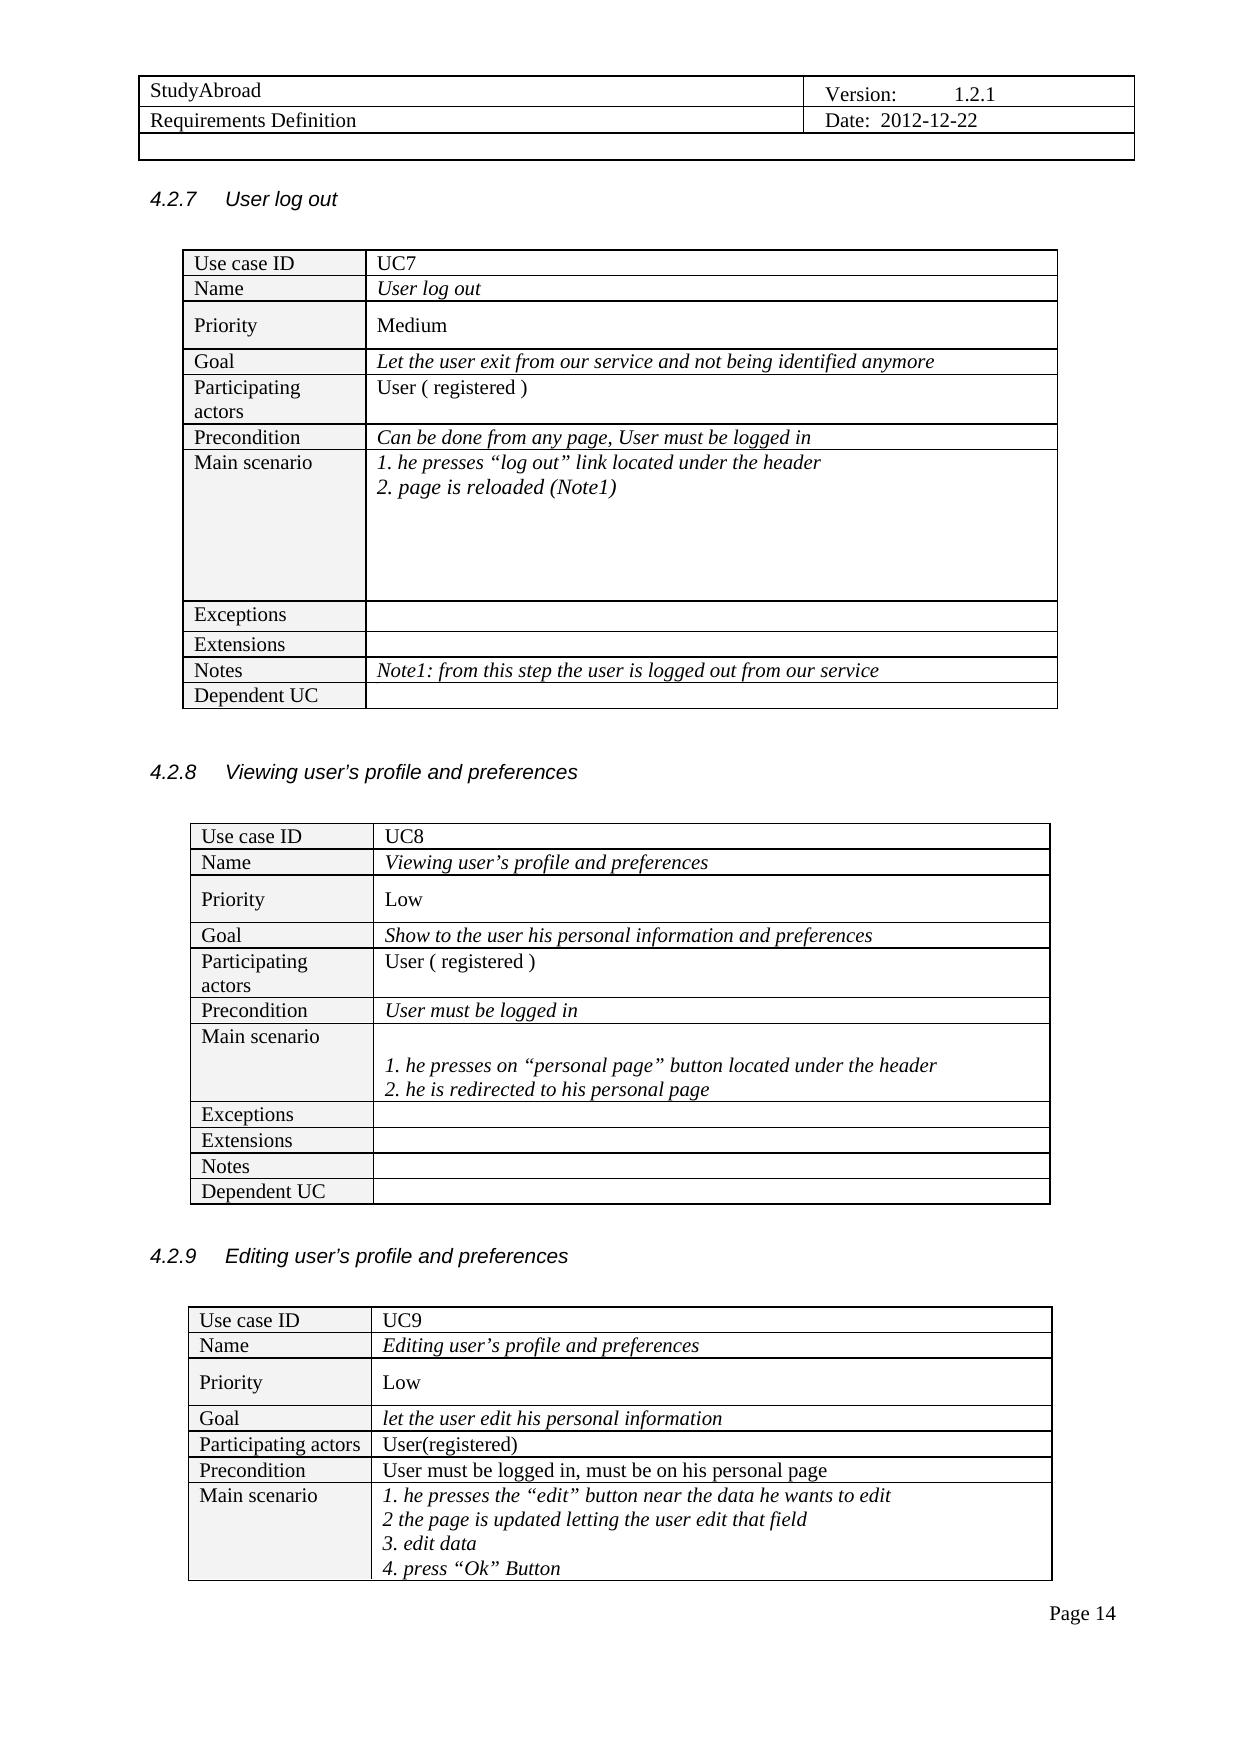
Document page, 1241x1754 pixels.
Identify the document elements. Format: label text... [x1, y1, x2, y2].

table_cell Medium [367, 302, 1057, 348]
table_header UC7 [367, 251, 1057, 275]
table_cell Low [372, 1359, 1051, 1405]
table_cell Priority [189, 1359, 371, 1405]
table_cell Main scenario [184, 450, 365, 600]
table_cell Goal [189, 1406, 371, 1430]
table_cell Main scenario [189, 1483, 371, 1579]
table_cell Editing user’s profile and preferences [372, 1333, 1051, 1357]
table_cell User log out [367, 276, 1057, 300]
table_cell [374, 1102, 1049, 1126]
table_cell User must be logged in, must be on his personal page [372, 1458, 1051, 1482]
table_cell [374, 1179, 1049, 1203]
table_header Use case ID [191, 824, 373, 848]
table_cell let the user edit his personal information [372, 1406, 1051, 1430]
table_cell Dg [367, 683, 1057, 707]
table_cell Dependent UC [191, 1179, 373, 1203]
table_cell Show to the user his personal information and preferences [374, 923, 1049, 947]
table_cell Low [374, 876, 1049, 921]
table_cell Precondition [191, 998, 373, 1022]
table_header UC8 [374, 824, 1049, 848]
table_cell User ( registered ) [374, 949, 1049, 997]
table_cell Priority [191, 876, 373, 921]
subtitle Viewing user’s profile and preferences [150, 759, 1090, 784]
table_cell [374, 1154, 1049, 1178]
table_cell [367, 632, 1057, 656]
table_cell Note1: from this step the user is logged out from our service [367, 658, 1057, 682]
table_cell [372, 1483, 1051, 1579]
table_cell Let the user exit from our service and not being identified anymore [367, 350, 1057, 373]
table_cell Participating actors [191, 949, 373, 997]
table_cell Viewing user’s profile and preferences [374, 850, 1049, 874]
table_cell 1. he presses on “personal page” button located under the header 2. he is redirected to his personal page [374, 1024, 1049, 1101]
table_cell User ( registered ) [367, 375, 1057, 423]
table_cell Extensions [191, 1128, 373, 1152]
table_cell Name [184, 276, 365, 300]
table_cell Goal [191, 923, 373, 947]
table_cell Notes [191, 1154, 373, 1178]
subtitle Editing user’s profile and preferences [150, 1242, 1090, 1267]
table_cell Participating actors [184, 375, 365, 423]
table_header Use case ID [184, 251, 365, 275]
table_cell Precondition [189, 1458, 371, 1482]
table_cell Precondition [184, 425, 365, 449]
table_cell Extensions [184, 632, 365, 656]
table_header UC9 [372, 1308, 1051, 1332]
table_cell Can be done from any page, User must be logged in [367, 425, 1057, 449]
table_cell Name [191, 850, 373, 874]
table_cell Participating actors [189, 1432, 371, 1456]
table_cell [374, 1128, 1049, 1152]
table_cell User(registered) [372, 1432, 1051, 1456]
table_cell Priority [184, 302, 365, 348]
table_cell Dependent UC [184, 683, 365, 707]
table_cell 1. he presses “log out” link located under the header 2. page is reloaded (Note1) [367, 450, 1057, 600]
table_cell Main scenario [191, 1024, 373, 1101]
table_cell Exceptions [191, 1102, 373, 1126]
table_cell Name [189, 1333, 371, 1357]
subtitle User log out [150, 185, 1090, 210]
table_cell Exceptions [184, 602, 365, 631]
table_cell Goal [184, 350, 365, 373]
table_cell Notes [184, 658, 365, 682]
table_cell User must be logged in [374, 998, 1049, 1022]
table_header Use case ID [189, 1308, 371, 1332]
table_cell [367, 602, 1057, 631]
